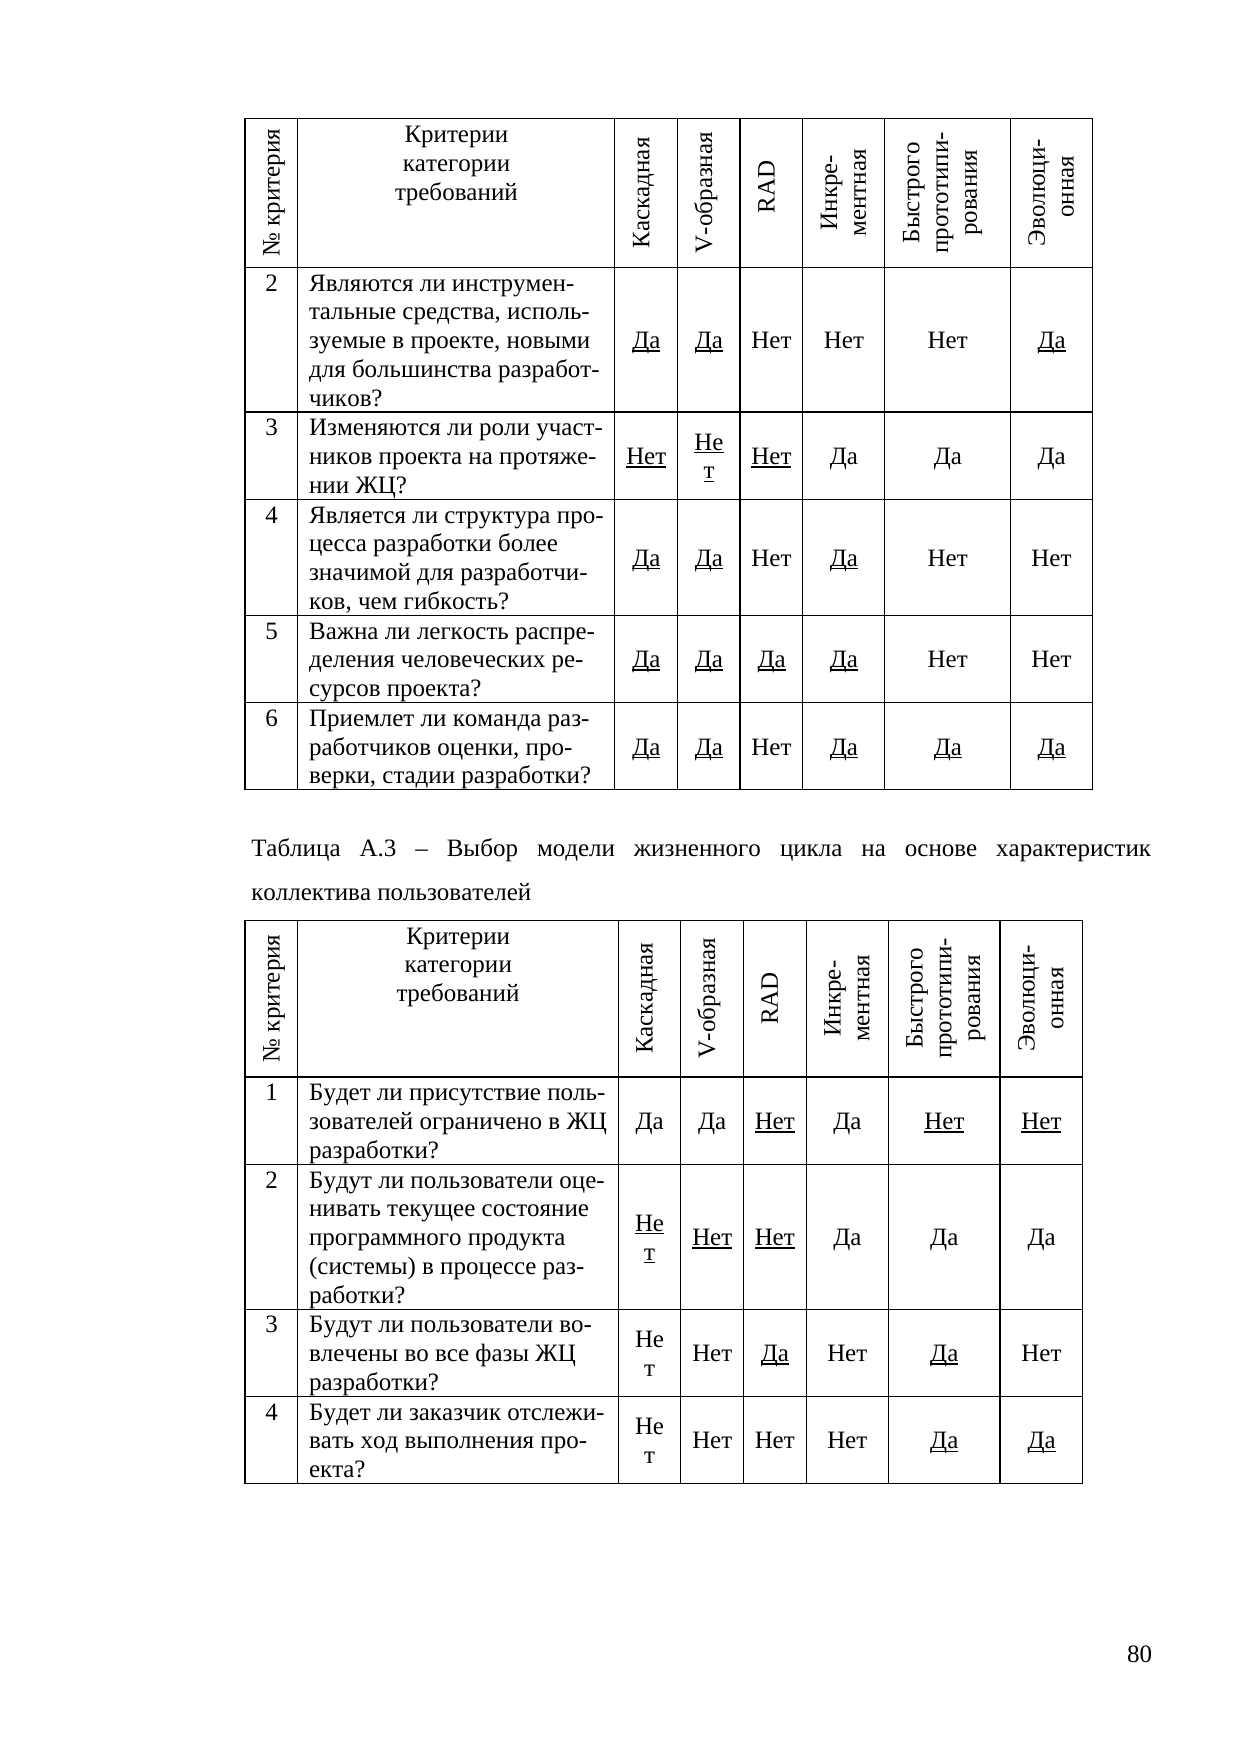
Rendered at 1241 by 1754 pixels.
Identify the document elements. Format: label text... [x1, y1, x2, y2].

table_cell Да [678, 616, 739, 702]
table_header Критерии категории требований [298, 119, 614, 267]
table_cell Да [615, 616, 677, 702]
table_cell Будут ли пользователи оце- нивать текущее состояние программного продукта (системы) в процессе раз- работки? [298, 1165, 618, 1308]
table_cell Нет [741, 413, 802, 499]
table_cell Нет [1011, 616, 1092, 702]
table_header Эволюци- онная [1011, 119, 1092, 267]
table_cell Нет [678, 413, 739, 499]
table_cell Нет [741, 703, 802, 789]
table_cell 6 [246, 703, 297, 789]
table_cell Будет ли заказчик отслежи- вать ход выполнения про- екта? [298, 1397, 618, 1483]
table_cell Да [803, 413, 884, 499]
table_cell Нет [807, 1310, 888, 1396]
table_cell Важна ли легкость распре- деления человеческих ре- сурсов проекта? [298, 616, 614, 702]
table_cell Изменяются ли роли участ- ников проекта на протяже- нии ЖЦ? [298, 413, 614, 499]
table_cell Да [615, 500, 677, 615]
table_header Эволюци- онная [1001, 921, 1082, 1076]
table_cell Да [744, 1310, 806, 1396]
table_cell Да [889, 1310, 999, 1396]
table_cell 3 [246, 1310, 297, 1396]
table_cell Да [807, 1078, 888, 1164]
table_header Быстрого прототипи- рования [889, 921, 999, 1076]
table_cell 4 [246, 500, 297, 615]
table_cell Нет [619, 1165, 680, 1308]
table_cell Да [803, 703, 884, 789]
table_header № критерия [246, 119, 297, 267]
table_cell Да [678, 703, 739, 789]
table_cell Нет [741, 500, 802, 615]
table_cell Да [1011, 703, 1092, 789]
table_cell Да [615, 703, 677, 789]
table_cell Да [1001, 1397, 1082, 1483]
table_cell Нет [885, 500, 1010, 615]
table_cell Приемлет ли команда раз- работчиков оценки, про- верки, стадии разработки? [298, 703, 614, 789]
table_cell 5 [246, 616, 297, 702]
table_cell Да [678, 500, 739, 615]
table_cell Нет [744, 1397, 806, 1483]
table_cell Нет [615, 413, 677, 499]
table_cell Нет [741, 268, 802, 411]
table_cell Нет [885, 616, 1010, 702]
table_header Каскадная [615, 119, 677, 267]
table_cell 2 [246, 1165, 297, 1308]
table_header Каскадная [619, 921, 680, 1076]
table_cell Будет ли присутствие поль- зователей ограничено в ЖЦ разработки? [298, 1078, 618, 1164]
table_header Критерии категории требований [298, 921, 618, 1076]
table_cell Нет [885, 268, 1010, 411]
table_cell Да [741, 616, 802, 702]
table_cell Являются ли инструмен- тальные средства, исполь- зуемые в проекте, новыми для большинства разработ- чиков? [298, 268, 614, 411]
table_cell Является ли структура про- цесса разработки более значимой для разработчи- ков, чем гибкость? [298, 500, 614, 615]
table_cell 2 [246, 268, 297, 411]
table_cell Нет [681, 1397, 743, 1483]
table_cell Да [681, 1078, 743, 1164]
table_cell Нет [889, 1078, 999, 1164]
table_cell Нет [807, 1397, 888, 1483]
table_cell Да [678, 268, 739, 411]
table_cell Нет [619, 1310, 680, 1396]
table_cell 3 [246, 413, 297, 499]
table_cell Да [1011, 268, 1092, 411]
table_header RAD [744, 921, 806, 1076]
table_header Инкре- ментная [807, 921, 888, 1076]
table_cell Нет [1001, 1078, 1082, 1164]
table_cell Нет [1011, 500, 1092, 615]
table_header V-образная [678, 119, 739, 267]
table_cell Да [885, 703, 1010, 789]
table_cell Нет [803, 268, 884, 411]
table_header Инкре- ментная [803, 119, 884, 267]
table_cell Да [803, 616, 884, 702]
table_cell Нет [744, 1165, 806, 1308]
table_cell Нет [681, 1310, 743, 1396]
table_header RAD [741, 119, 802, 267]
table_cell Нет [681, 1165, 743, 1308]
table_header V-образная [681, 921, 743, 1076]
table_cell Да [889, 1165, 999, 1308]
table_cell 1 [246, 1078, 297, 1164]
table_cell Да [885, 413, 1010, 499]
table_cell Нет [744, 1078, 806, 1164]
table_cell Да [619, 1078, 680, 1164]
table_cell Да [803, 500, 884, 615]
table_header № критерия [246, 921, 297, 1076]
table_cell Нет [619, 1397, 680, 1483]
table_cell Да [615, 268, 677, 411]
table_header Быстрого прототипи- рования [885, 119, 1010, 267]
table_cell Да [807, 1165, 888, 1308]
table_cell Будут ли пользователи во- влечены во все фазы ЖЦ разработки? [298, 1310, 618, 1396]
text Таблица А.3 – Выбор модели жизненного цикла на основе характеристик коллектива пользователей [251, 833, 1152, 905]
table_cell Нет [1001, 1310, 1082, 1396]
table_cell Да [1001, 1165, 1082, 1308]
table_cell Да [1011, 413, 1092, 499]
table_cell Да [889, 1397, 999, 1483]
table_cell 4 [246, 1397, 297, 1483]
